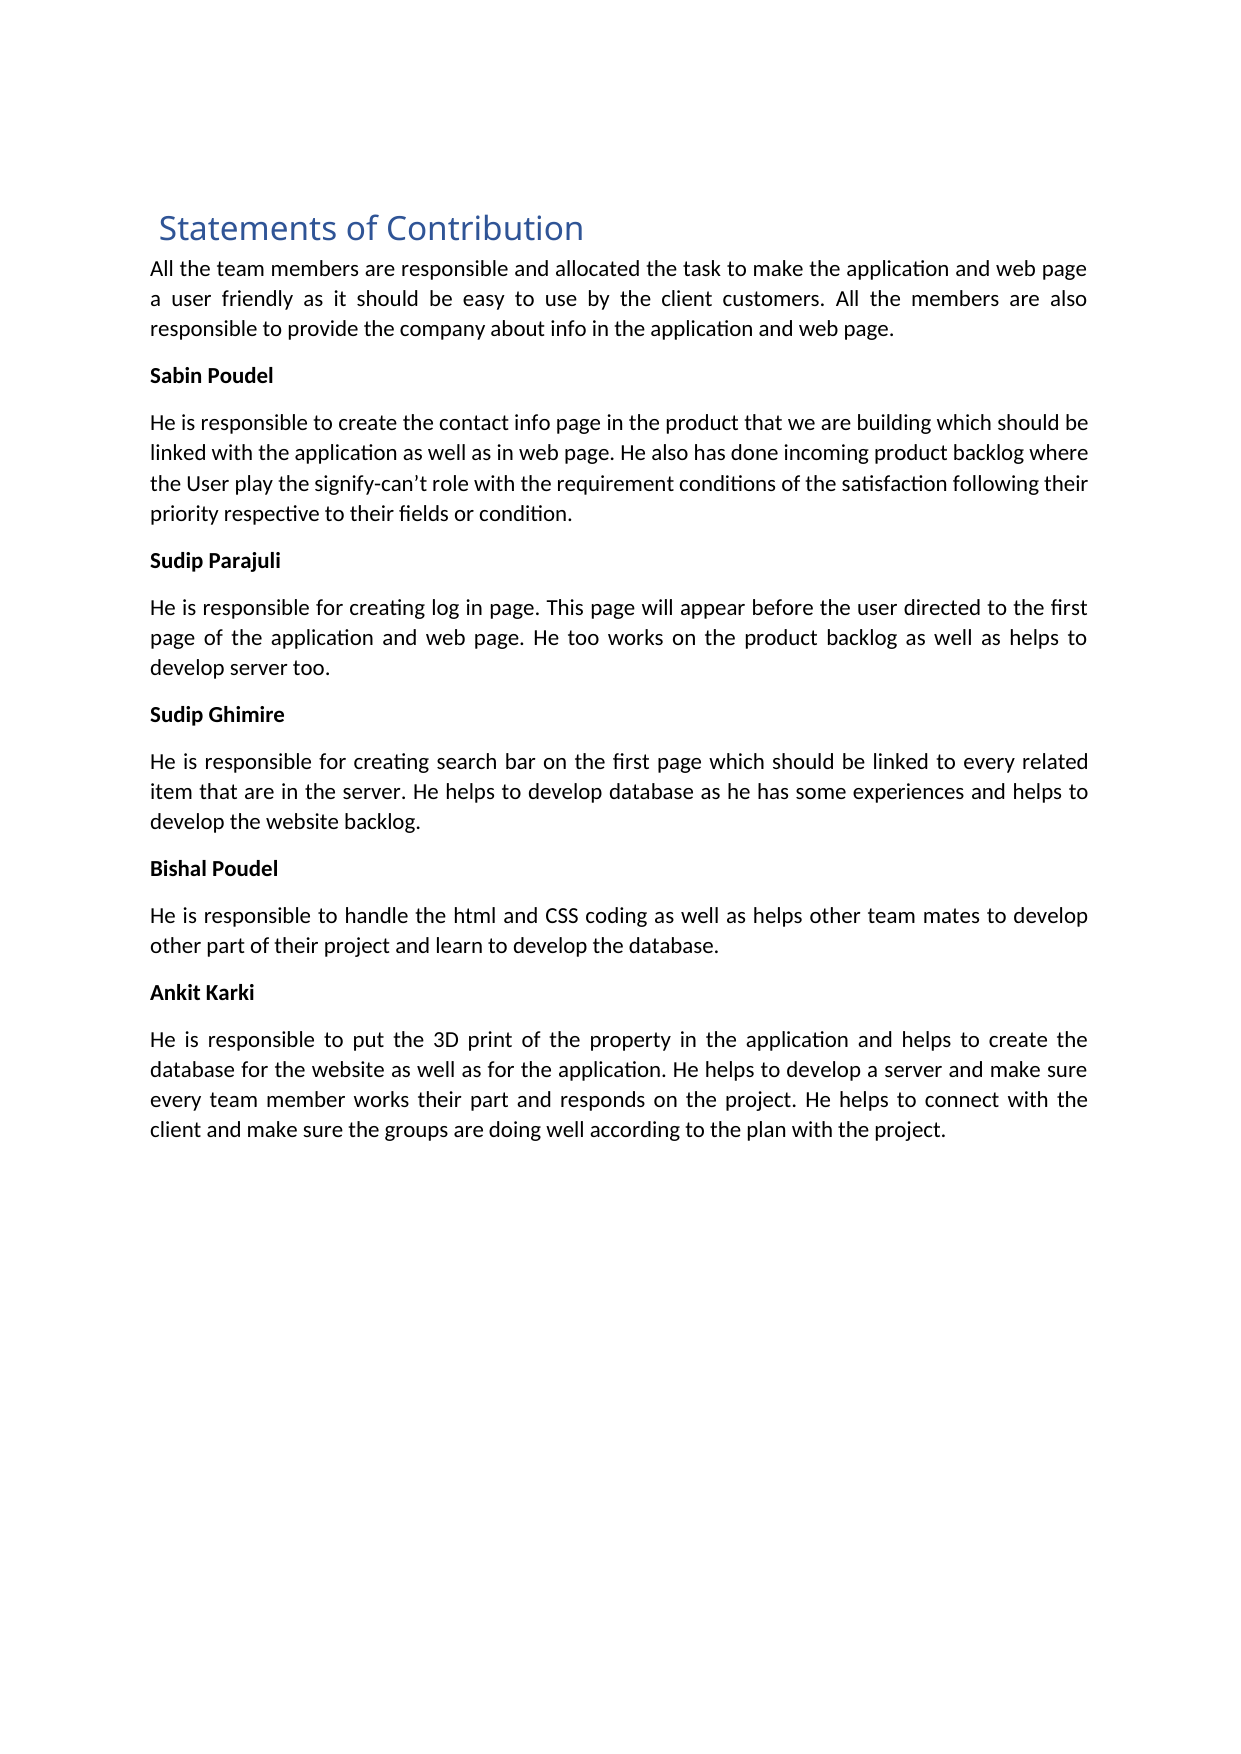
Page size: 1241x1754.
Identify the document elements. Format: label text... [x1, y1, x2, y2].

text All the team members are responsible and allocated the task to make the application and web page a user friendly as it should be easy to use by the client customers. All the members are also responsible to provide the company about info in the application and web page. [150, 254, 1090, 343]
text He is responsible to create the contact info page in the product that we are building which should be linked with the application as well as in web page. He also has done incoming product backlog where the User play the signify-can’t role with the requirement conditions of the satisfaction following their priority respective to their fields or condition. [150, 408, 1090, 527]
text Sudip Ghimire [150, 700, 1090, 728]
text He is responsible for creating log in page. This page will appear before the user directed to the first page of the application and web page. He too works on the product backlog as well as helps to develop server too. [150, 593, 1090, 681]
text Sudip Parajuli [150, 546, 1090, 574]
text Bishal Poudel [150, 854, 1090, 882]
text He is responsible for creating search bar on the first page which should be linked to every related item that are in the server. He helps to develop database as he has some experiences and helps to develop the website backlog. [150, 747, 1090, 835]
text Sabin Poudel [150, 361, 1090, 389]
text He is responsible to handle the html and CSS coding as well as helps other team mates to develop other part of their project and learn to develop the database. [150, 901, 1090, 959]
text He is responsible to put the 3D print of the property in the application and helps to create the database for the website as well as for the application. He helps to develop a server and make sure every team member works their part and responds on the project. He helps to connect with the client and make sure the groups are doing well according to the plan with the project. [150, 1025, 1090, 1144]
text Ankit Karki [150, 978, 1090, 1006]
subtitle Statements of Contribution [150, 205, 1090, 251]
